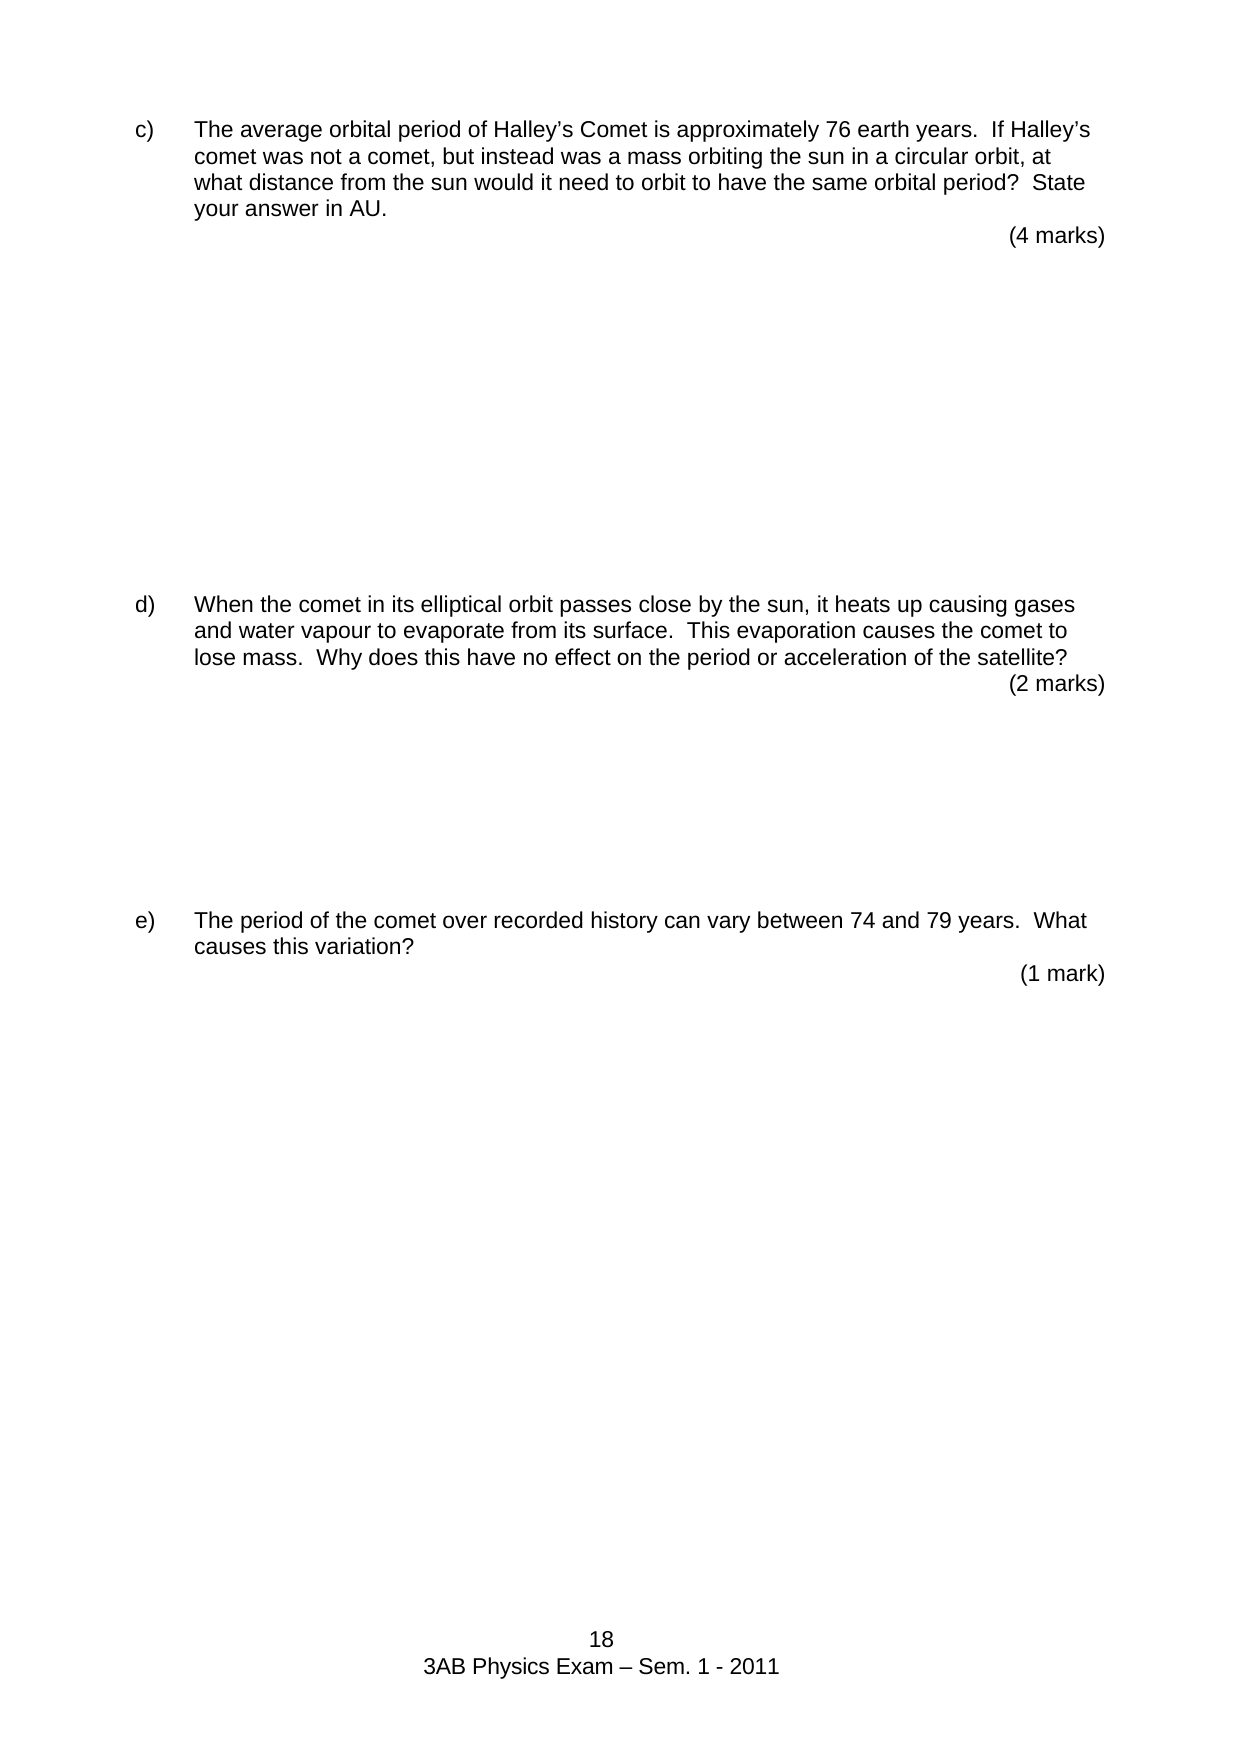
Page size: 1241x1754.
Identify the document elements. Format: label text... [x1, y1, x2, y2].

text c) The average orbital period of Halley’s Comet is approximately 76 earth years. If Halley’s comet was not a comet, but instead was a mass orbiting the sun in a circular orbit, at what distance from the sun would it need to orbit to have the same orbital period? State your answer in AU. [135, 116, 1105, 222]
text (4 marks) [135, 222, 1105, 248]
text (1 mark) [135, 960, 1105, 986]
text (2 marks) [135, 670, 1105, 696]
text d) When the comet in its elliptical orbit passes close by the sun, it heats up causing gases and water vapour to evaporate from its surface. This evaporation causes the comet to lose mass. Why does this have no effect on the period or acceleration of the satellite? [135, 591, 1105, 670]
text e) The period of the comet over recorded history can vary between 74 and 79 years. What causes this variation? [135, 907, 1105, 960]
